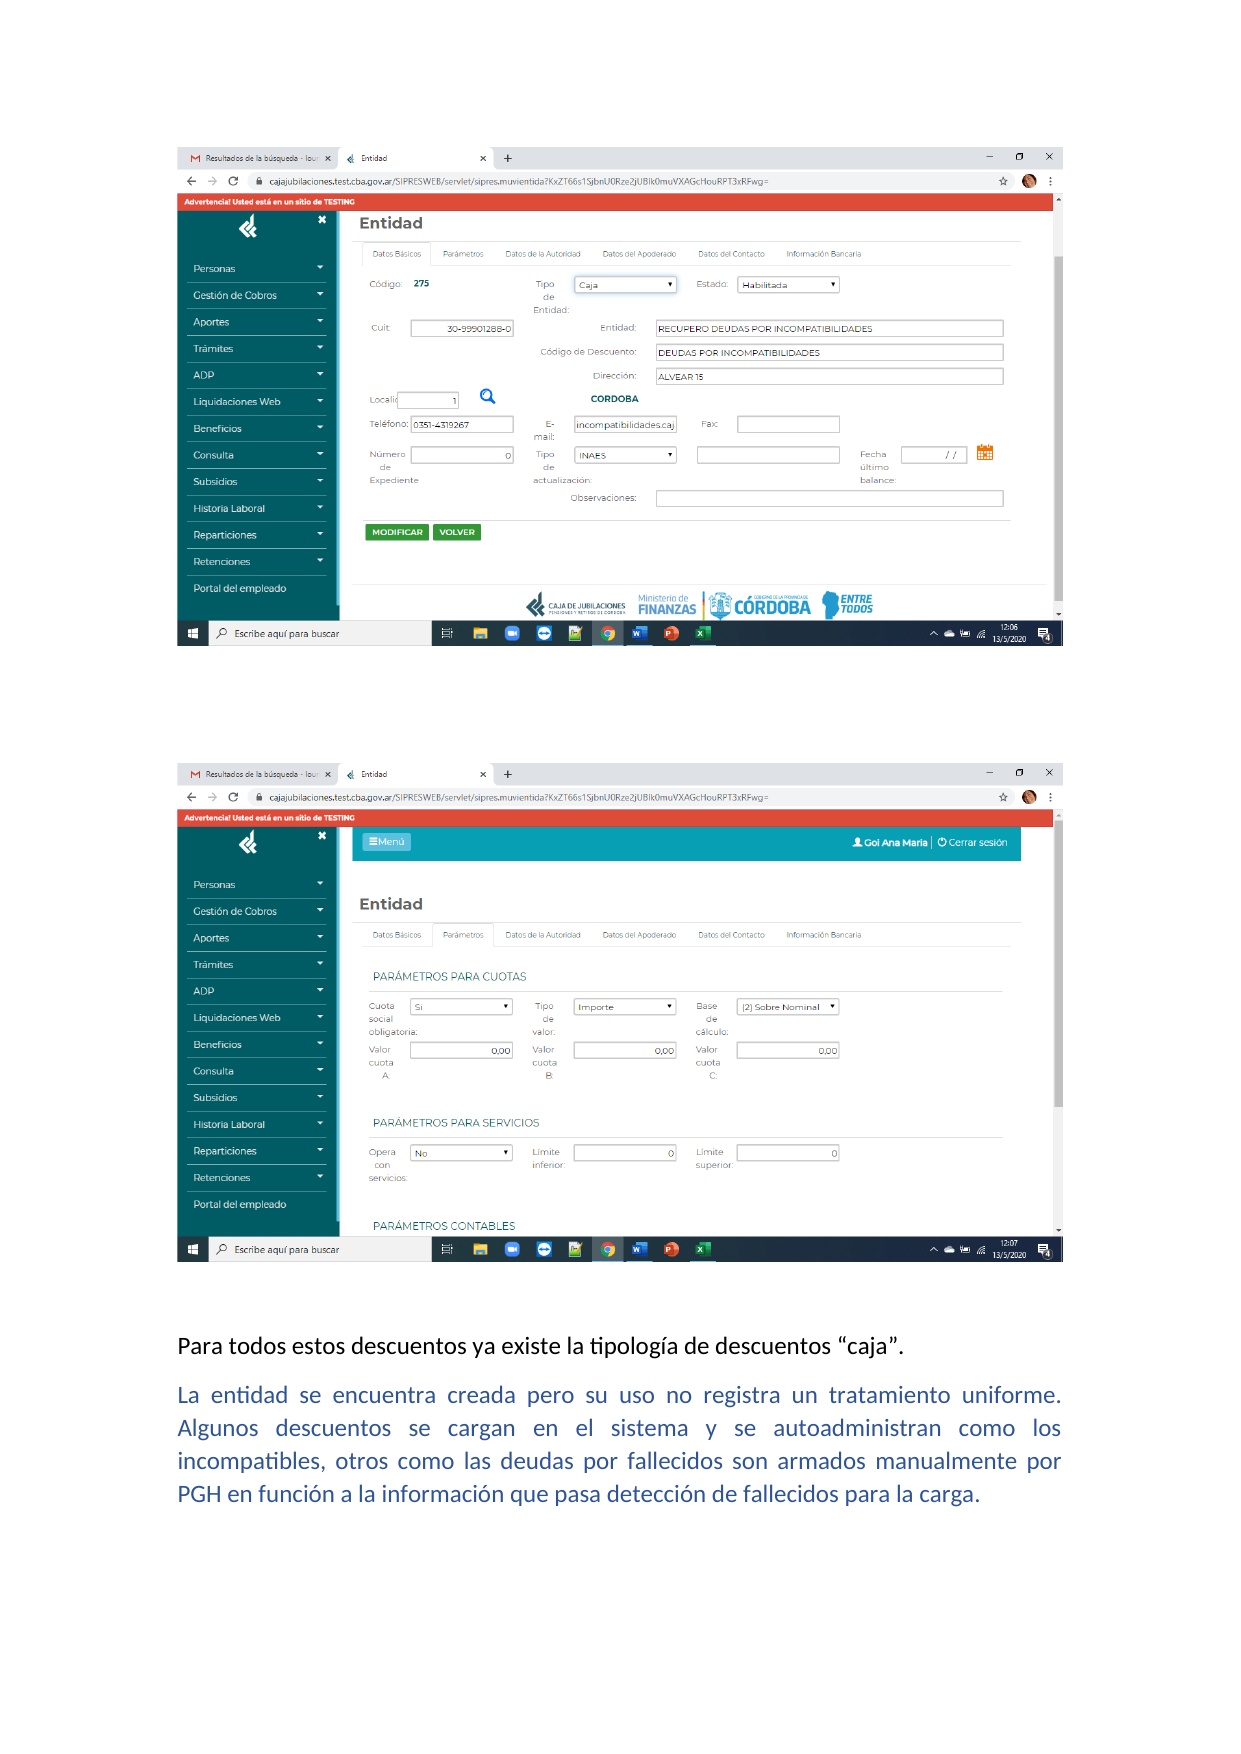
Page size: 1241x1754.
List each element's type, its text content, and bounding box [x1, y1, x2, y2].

text La entidad se encuentra creada pero su uso no registra un tratamiento uniforme. Algunos descuentos se cargan en el sistema y se autoadministran como los incompatibles, otros como las deudas por fallecidos son armados manualmente por PGH en función a la información que pasa detección de fallecidos para la carga. [177, 1380, 1063, 1509]
picture [177, 763, 1063, 1262]
text Para todos estos descuentos ya existe la tipología de descuentos “caja”. [177, 1330, 1063, 1361]
picture [177, 147, 1063, 646]
